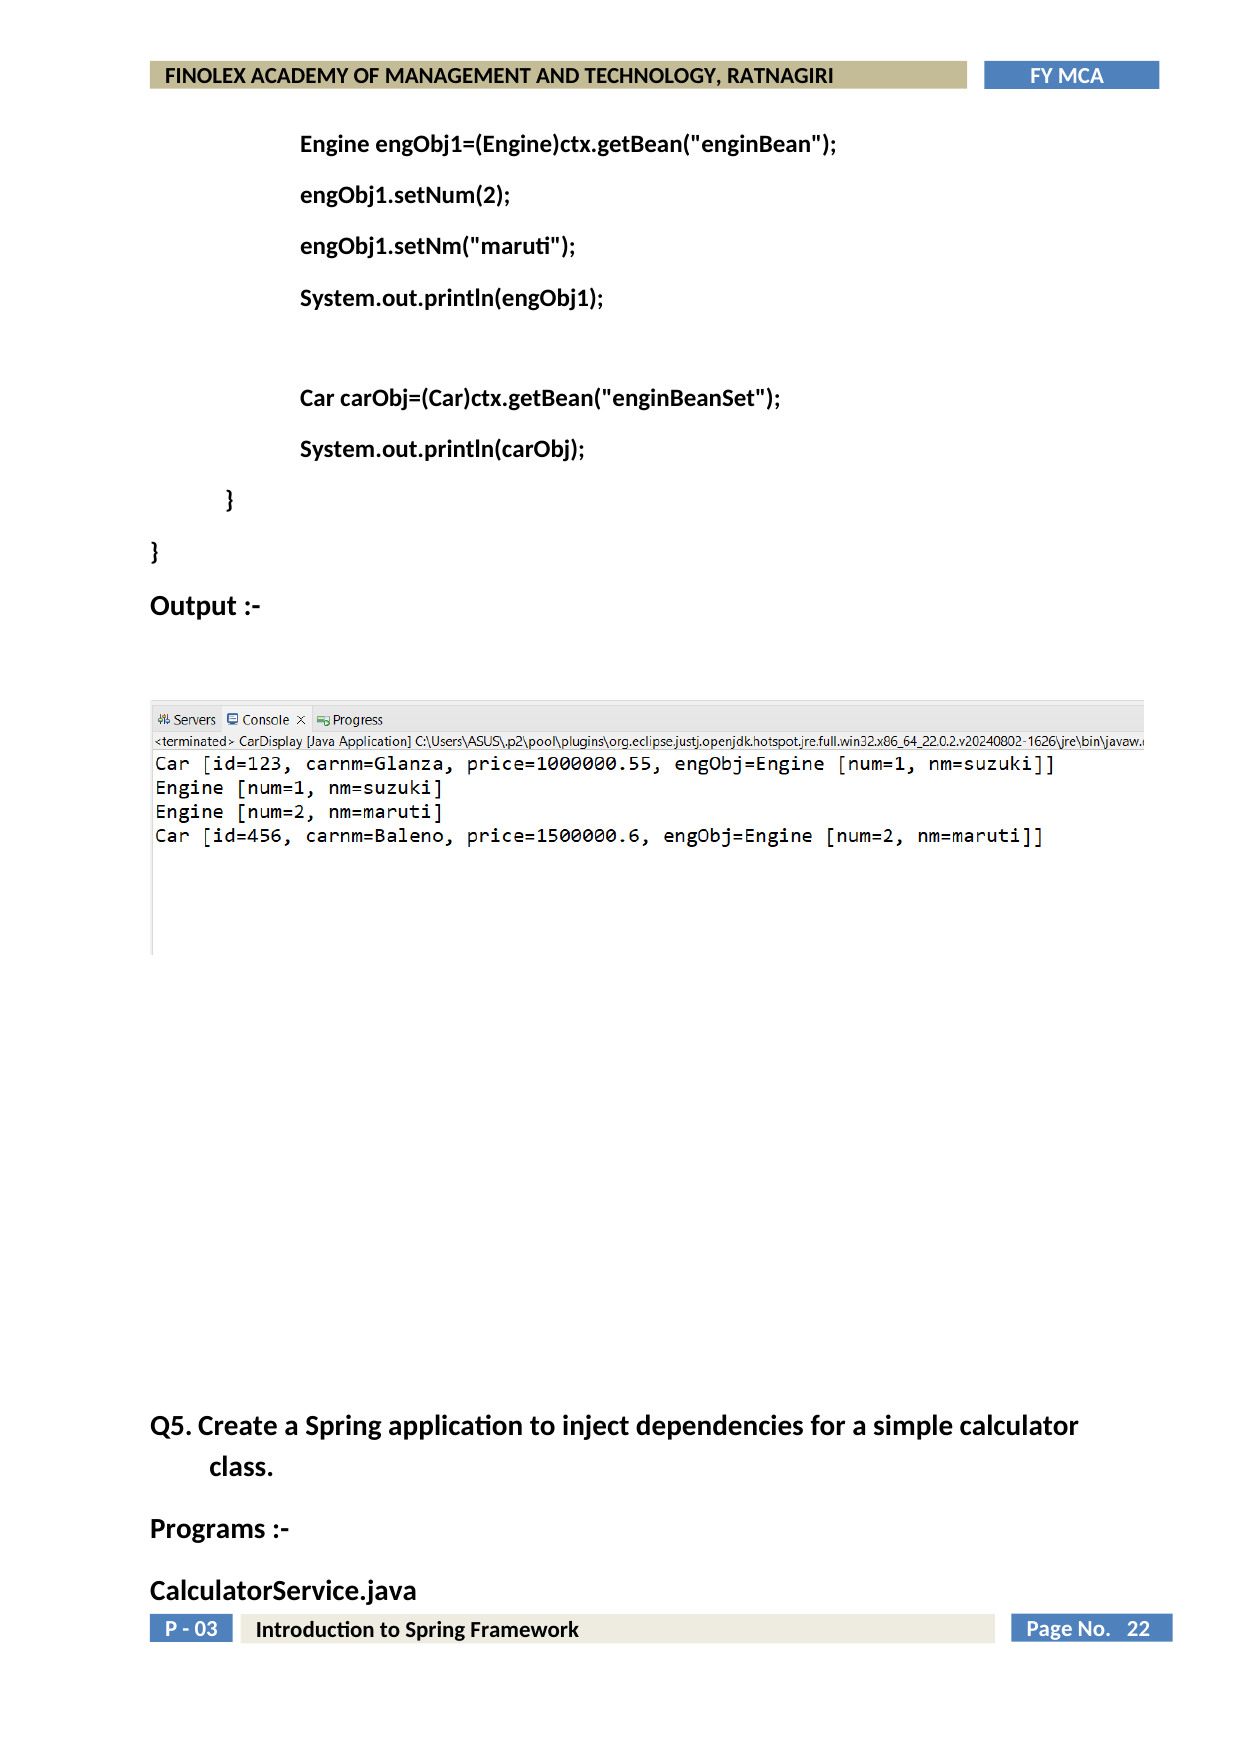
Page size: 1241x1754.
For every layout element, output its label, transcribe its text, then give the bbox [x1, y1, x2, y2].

text Q5. Create a Spring application to inject dependencies for a simple calculator class. [150, 1407, 1144, 1484]
text Programs :- [150, 1510, 1144, 1546]
text Car carObj=(Car)ctx.getBean("enginBeanSet"); [150, 382, 1144, 412]
text } [150, 485, 1144, 515]
text System.out.println(engObj1); [150, 282, 1144, 312]
text engObj1.setNum(2); [150, 179, 1144, 209]
text Output :- [150, 587, 1144, 623]
picture [150, 700, 1144, 955]
text } [150, 536, 1144, 567]
text Engine engObj1=(Engine)ctx.getBean("enginBean"); [150, 128, 1144, 158]
text engObj1.setNm("maruti"); [150, 230, 1144, 261]
text CalculatorService.java [150, 1572, 1144, 1608]
text System.out.println(carObj); [150, 433, 1144, 464]
